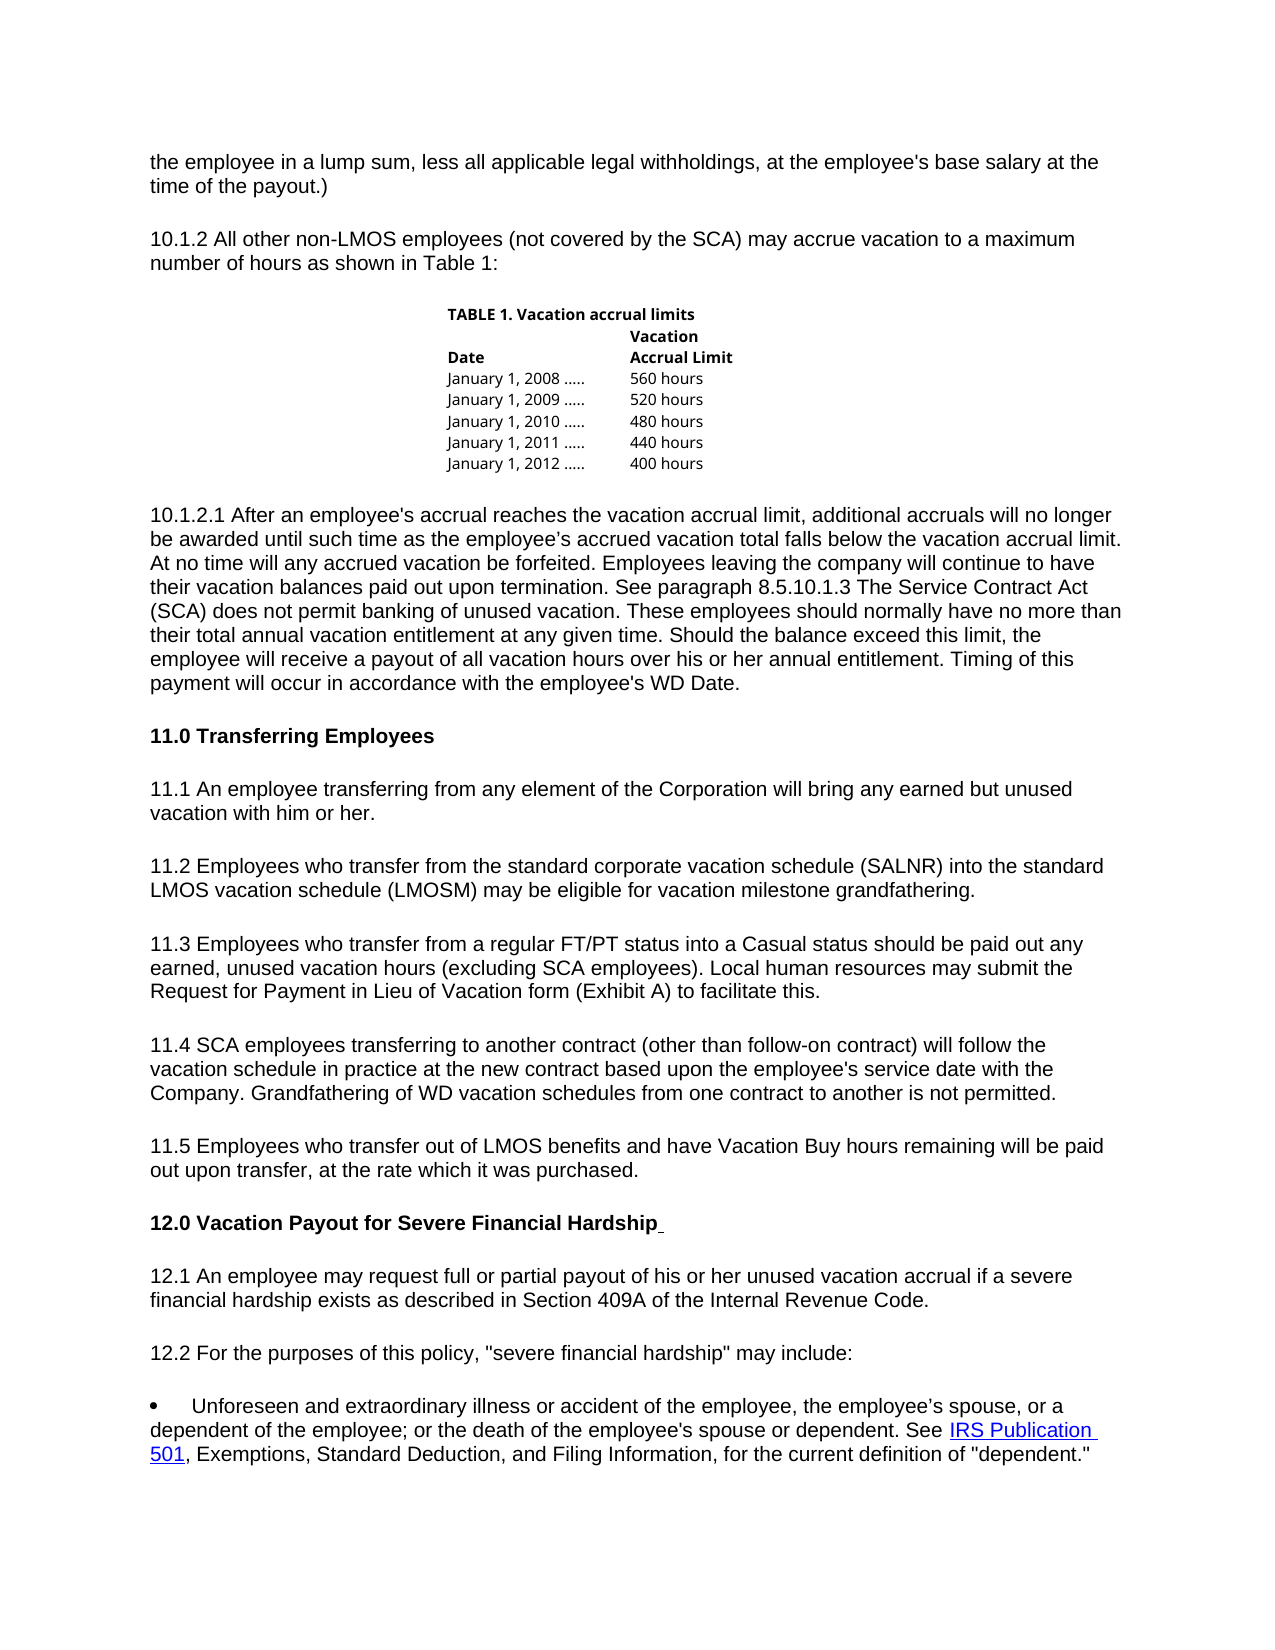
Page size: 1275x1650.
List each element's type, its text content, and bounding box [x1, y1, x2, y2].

table_cell 560 hours [630, 368, 828, 389]
table_cell January 1, 2008 ..... [448, 368, 630, 389]
table_cell January 1, 2009 ..... [448, 389, 630, 410]
table_cell Date [448, 325, 630, 368]
text 11.4 SCA employees transferring to another contract (other than follow-on contract) will follow the vacation schedule in practice at the new contract based upon the employee's service date with the Company. Grandfathering of WD vacation schedules from one contract to another is not permitted. [150, 1032, 1125, 1104]
text 11.2 Employees who transfer from the standard corporate vacation schedule (SALNR) into the standard LMOS vacation schedule (LMOSM) may be eligible for vacation milestone grandfathering. [150, 854, 1125, 902]
table_cell 440 hours [630, 432, 828, 453]
text 10.1.2 All other non-LMOS employees (not covered by the SCA) may accrue vacation to a maximum number of hours as shown in Table 1: [150, 227, 1125, 275]
table_cell 480 hours [630, 410, 828, 432]
table_cell 400 hours [630, 453, 828, 474]
table_cell January 1, 2012 ..... [448, 453, 630, 474]
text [150, 150, 1125, 198]
text 12.0 Vacation Payout for Severe Financial Hardship [150, 1211, 1125, 1234]
text 11.1 An employee transferring from any element of the Corporation will bring any earned but unused vacation with him or her. [150, 777, 1125, 825]
text 11.0 Transferring Employees [150, 724, 1125, 748]
text 11.5 Employees who transfer out of LMOS benefits and have Vacation Buy hours remaining will be paid out upon transfer, at the rate which it was purchased. [150, 1133, 1125, 1181]
text 12.1 An employee may request full or partial payout of his or her unused vacation accrual if a severe financial hardship exists as described in Section 409A of the Internal Revenue Code. [150, 1264, 1125, 1312]
table_cell January 1, 2010 ..... [448, 410, 630, 432]
text 11.3 Employees who transfer from a regular FT/PT status into a Casual status should be paid out any earned, unused vacation hours (excluding SCA employees). Local human resources may submit the Request for Payment in Lieu of Vacation form (Exhibit A) to facilitate this. [150, 931, 1125, 1003]
table_cell Vacation Accrual Limit [630, 325, 828, 368]
text  Unforeseen and extraordinary illness or accident of the employee, the employee’s spouse, or a dependent of the employee; or the death of the employee's spouse or dependent. See IRS Publication 501, Exemptions, Standard Deduction, and Filing Information, for the current definition of "dependent." [150, 1394, 1125, 1466]
text 10.1.2.1 After an employee's accrual reaches the vacation accrual limit, additional accruals will no longer be awarded until such time as the employee’s accrued vacation total falls below the vacation accrual limit. At no time will any accrued vacation be forfeited. Employees leaving the company will continue to have their vacation balances paid out upon termination. See paragraph 8.5.10.1.3 The Service Contract Act (SCA) does not permit banking of unused vacation. These employees should normally have no more than their total annual vacation entitlement at any given time. Should the balance exceed this limit, the employee will receive a payout of all vacation hours over his or her annual entitlement. Timing of this payment will occur in accordance with the employee's WD Date. [150, 503, 1125, 695]
table_cell 520 hours [630, 389, 828, 410]
table_cell January 1, 2011 ..... [448, 432, 630, 453]
table_header TABLE 1. Vacation accrual limits [448, 304, 828, 325]
text 12.2 For the purposes of this policy, "severe financial hardship" may include: [150, 1341, 1125, 1365]
